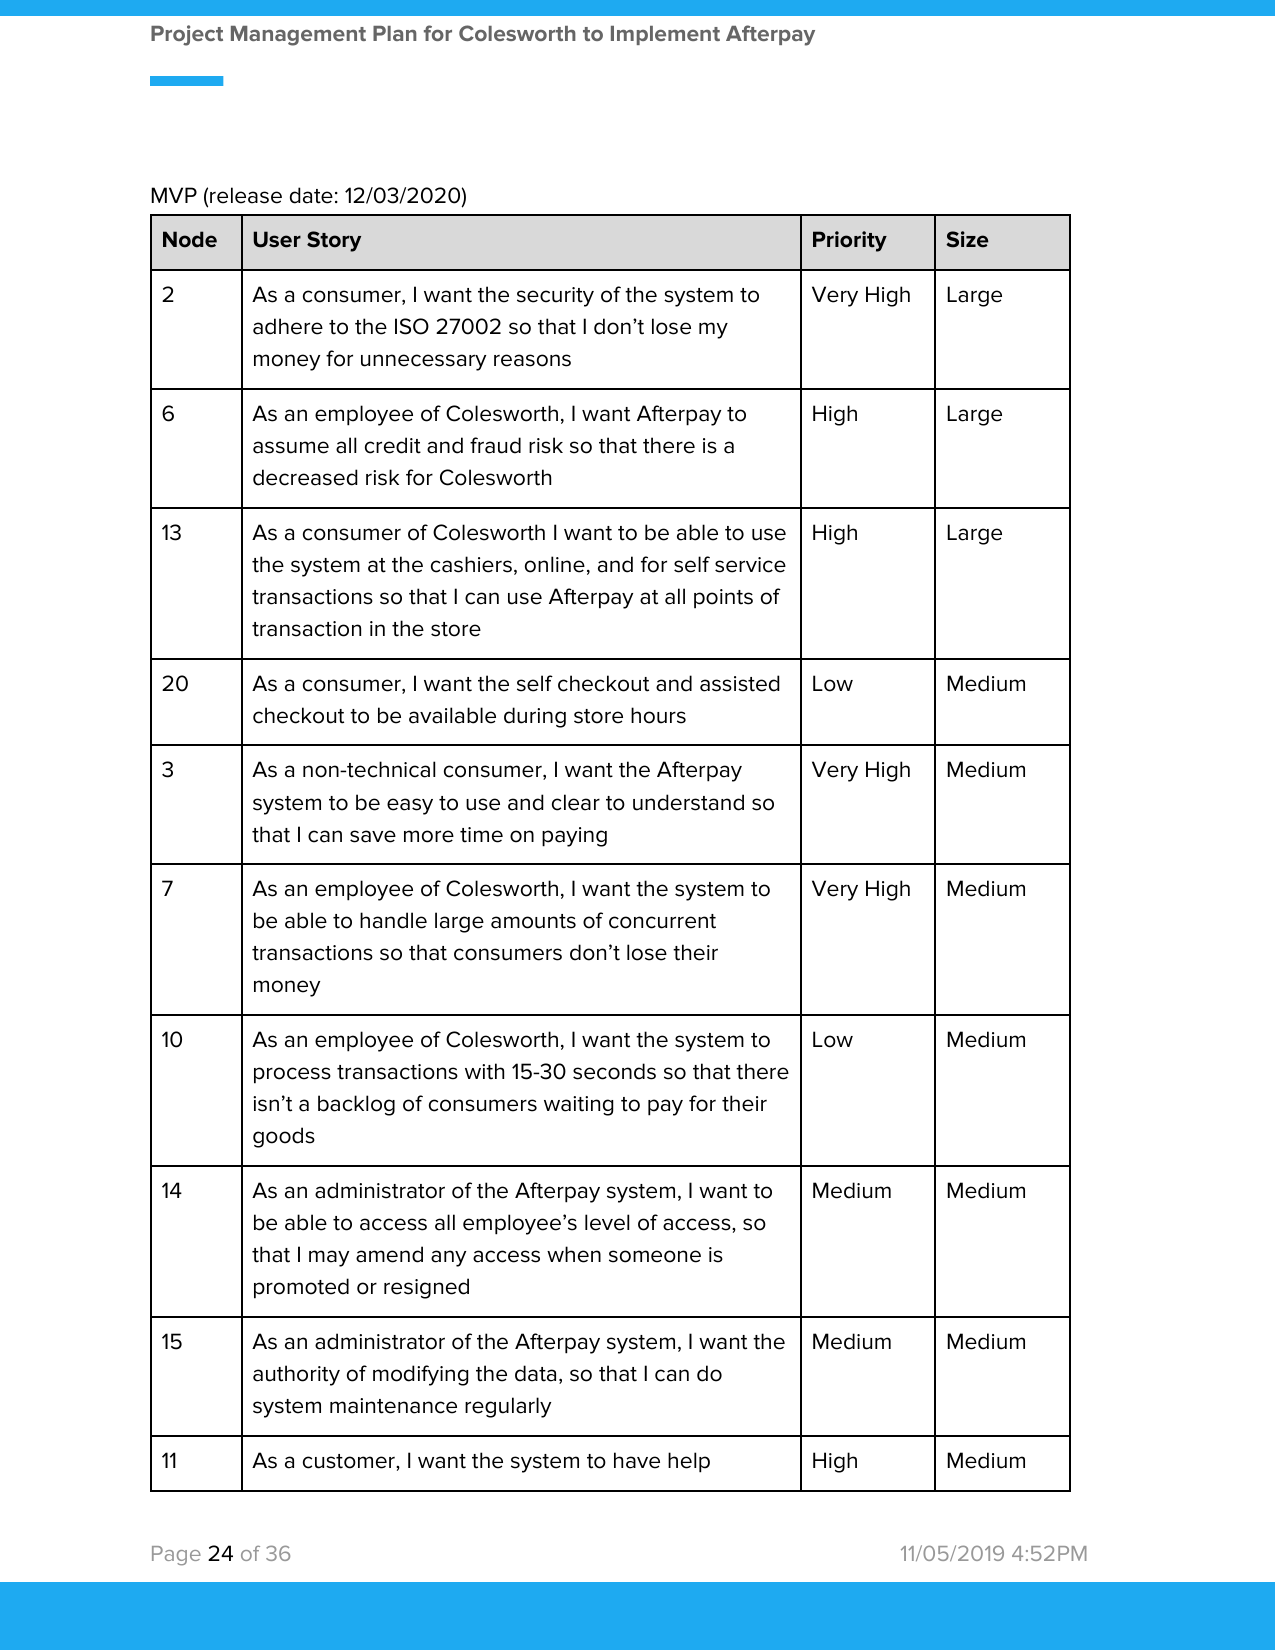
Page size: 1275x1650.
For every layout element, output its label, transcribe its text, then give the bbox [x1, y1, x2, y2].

table_cell 6 [152, 390, 241, 507]
table_cell 7 [152, 865, 241, 1014]
table_cell Medium [936, 1318, 1069, 1435]
table_cell 2 [152, 271, 241, 388]
table_header Priority [802, 216, 934, 269]
table_cell 13 [152, 509, 241, 657]
table_cell As a consumer, I want the security of the system to adhere to the ISO 27002 so that I don’t lose my money for unnecessary reasons [243, 271, 800, 388]
table_cell 20 [152, 660, 241, 744]
table_cell 14 [152, 1167, 241, 1316]
table_cell Very High [802, 865, 934, 1014]
table_cell Medium [802, 1318, 934, 1435]
table_cell As an administrator of the Afterpay system, I want to be able to access all employee’s level of access, so that I may amend any access when someone is promoted or resigned [243, 1167, 800, 1316]
table_cell As an employee of Colesworth, I want the system to be able to handle large amounts of concurrent transactions so that consumers don’t lose their money [243, 865, 800, 1014]
table_cell As a consumer, I want the self checkout and assisted checkout to be available during store hours [243, 660, 800, 744]
picture [0, 0, 1275, 16]
table_cell 15 [152, 1318, 241, 1435]
table_cell Medium [936, 1016, 1069, 1165]
table_cell 3 [152, 746, 241, 863]
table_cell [243, 1437, 800, 1489]
table_cell As a consumer of Colesworth I want to be able to use the system at the cashiers, online, and for self service transactions so that I can use Afterpay at all points of transaction in the store [243, 509, 800, 657]
table_header User Story [243, 216, 800, 269]
table_header Node [152, 216, 241, 269]
table_cell 10 [152, 1016, 241, 1165]
table_cell As a non-technical consumer, I want the Afterpay system to be easy to use and clear to understand so that I can save more time on paying [243, 746, 800, 863]
table_cell Medium [936, 865, 1069, 1014]
table_cell As an employee of Colesworth, I want the system to process transactions with 15-30 seconds so that there isn’t a backlog of consumers waiting to pay for their goods [243, 1016, 800, 1165]
table_cell Very High [802, 746, 934, 863]
table_cell Medium [936, 1437, 1069, 1489]
table_cell Large [936, 271, 1069, 388]
picture [150, 76, 224, 86]
table_cell High [802, 509, 934, 657]
table_cell Medium [802, 1167, 934, 1316]
table_cell 11 [152, 1437, 241, 1489]
table_cell As an administrator of the Afterpay system, I want the authority of modifying the data, so that I can do system maintenance regularly [243, 1318, 800, 1435]
table_cell Medium [936, 746, 1069, 863]
table_cell Low [802, 1016, 934, 1165]
text MVP (release date: 12/03/2020) [150, 182, 1125, 210]
table_header Size [936, 216, 1069, 269]
table_cell High [802, 1437, 934, 1489]
picture [0, 1582, 1275, 1650]
table_cell Low [802, 660, 934, 744]
table_cell Medium [936, 1167, 1069, 1316]
table_cell Medium [936, 660, 1069, 744]
table_cell Large [936, 390, 1069, 507]
table_cell As an employee of Colesworth, I want Afterpay to assume all credit and fraud risk so that there is a decreased risk for Colesworth [243, 390, 800, 507]
table_cell Large [936, 509, 1069, 657]
table_cell Very High [802, 271, 934, 388]
table_cell High [802, 390, 934, 507]
